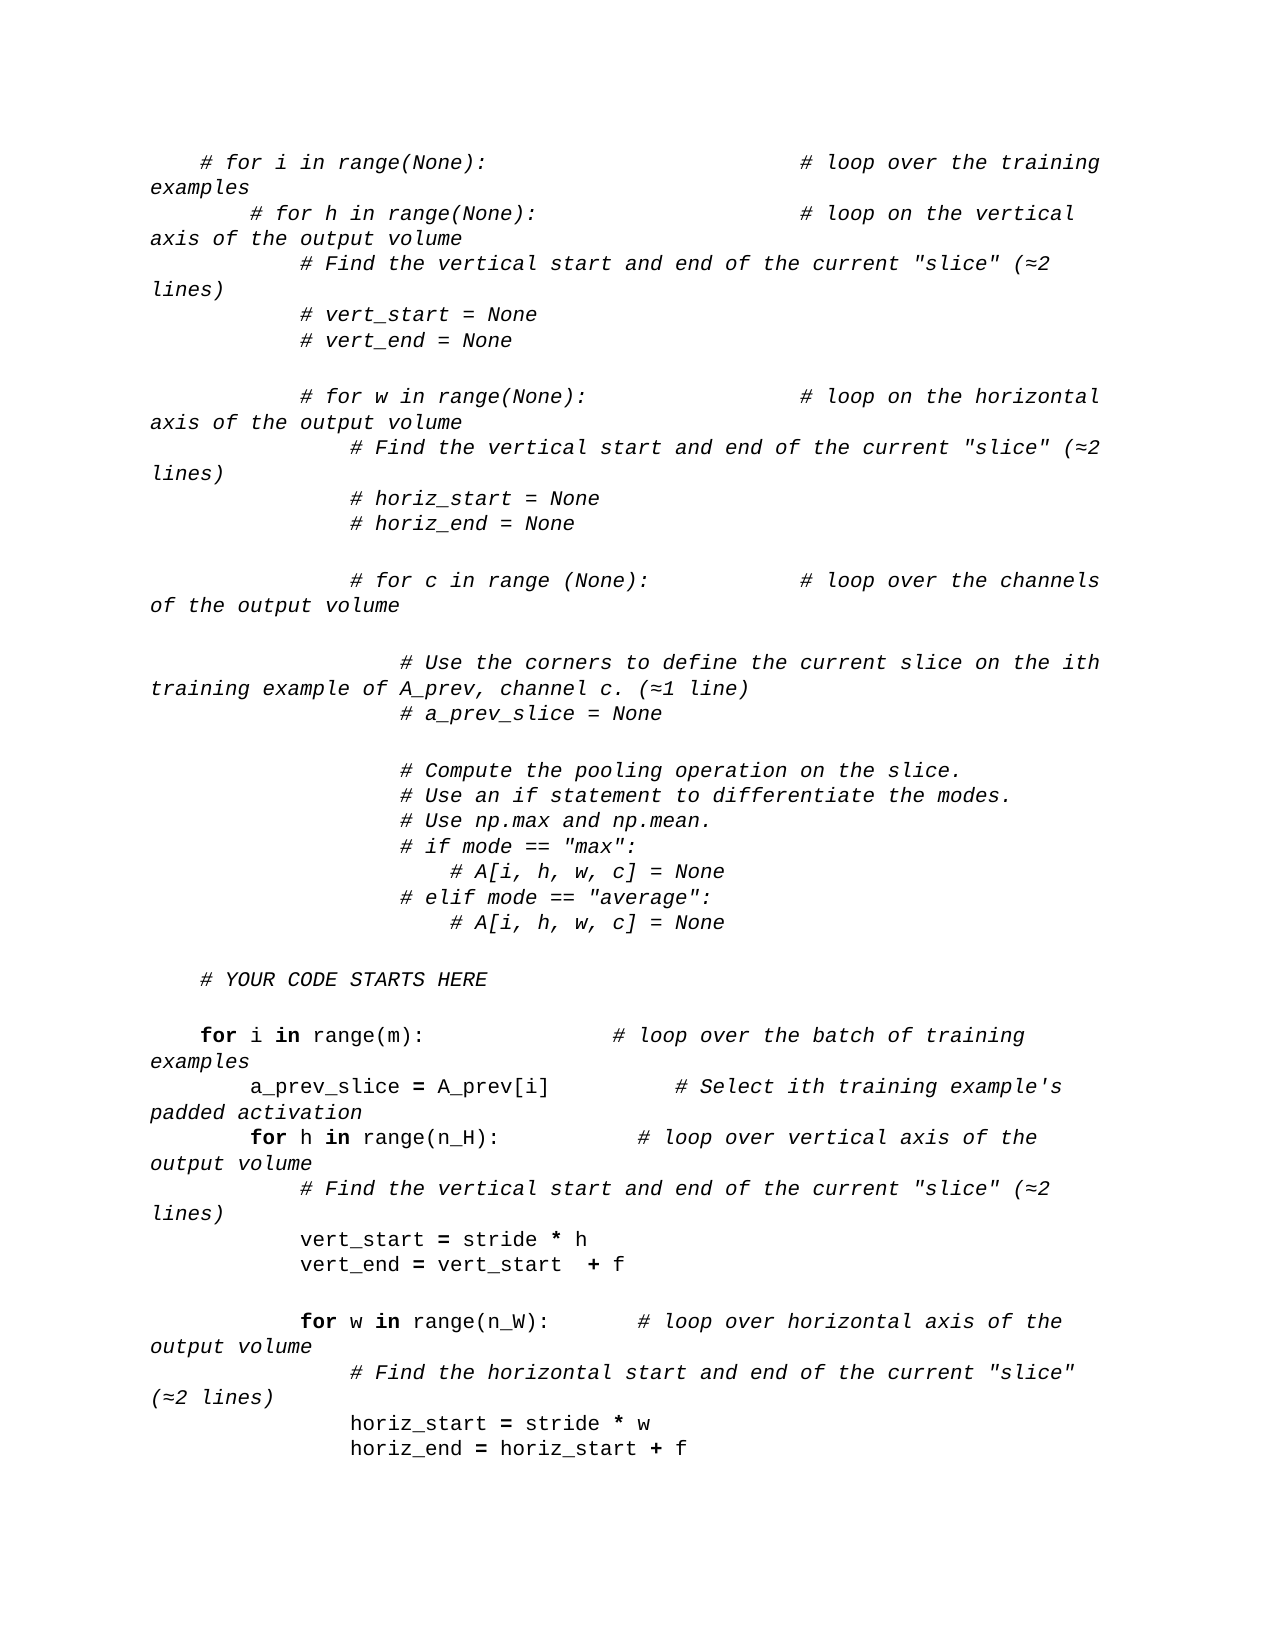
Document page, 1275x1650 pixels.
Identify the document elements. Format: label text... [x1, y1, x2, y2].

text # A[i, h, w, c] = None [150, 910, 1125, 936]
text # Compute the pooling operation on the slice. [150, 758, 1125, 783]
text # Use np.max and np.mean. [150, 809, 1125, 834]
text # horiz_start = None [150, 486, 1125, 512]
text # YOUR CODE STARTS HERE [150, 967, 1125, 992]
text vert_end = vert_start + f [150, 1252, 1125, 1278]
text # vert_end = None [150, 328, 1125, 353]
text # Find the vertical start and end of the current "slice" (≈2 lines) [150, 435, 1125, 486]
text # Find the vertical start and end of the current "slice" (≈2 lines) [150, 252, 1125, 302]
text # A[i, h, w, c] = None [150, 859, 1125, 885]
text for w in range(n_W): # loop over horizontal axis of the output volume [150, 1309, 1125, 1360]
text # for h in range(None): # loop on the vertical axis of the output volume [150, 201, 1125, 252]
text a_prev_slice = A_prev[i] # Select ith training example's padded activation [150, 1074, 1125, 1125]
text # for w in range(None): # loop on the horizontal axis of the output volume [150, 384, 1125, 435]
text # Use the corners to define the current slice on the ith training example of A_prev, channel c. (≈1 line) [150, 650, 1125, 701]
text for h in range(n_H): # loop over vertical axis of the output volume [150, 1125, 1125, 1176]
text # Find the horizontal start and end of the current "slice" (≈2 lines) [150, 1360, 1125, 1411]
text horiz_start = stride * w [150, 1411, 1125, 1436]
text # for c in range (None): # loop over the channels of the output volume [150, 568, 1125, 619]
text # vert_start = None [150, 302, 1125, 328]
text vert_start = stride * h [150, 1227, 1125, 1252]
text # if mode == "max": [150, 834, 1125, 859]
text horiz_end = horiz_start + f [150, 1436, 1125, 1462]
text # Find the vertical start and end of the current "slice" (≈2 lines) [150, 1176, 1125, 1227]
text # a_prev_slice = None [150, 701, 1125, 727]
text # horiz_end = None [150, 512, 1125, 537]
text # elif mode == "average": [150, 885, 1125, 910]
text # Use an if statement to differentiate the modes. [150, 783, 1125, 809]
text # for i in range(None): # loop over the training examples [150, 150, 1125, 201]
text for i in range(m): # loop over the batch of training examples [150, 1024, 1125, 1074]
